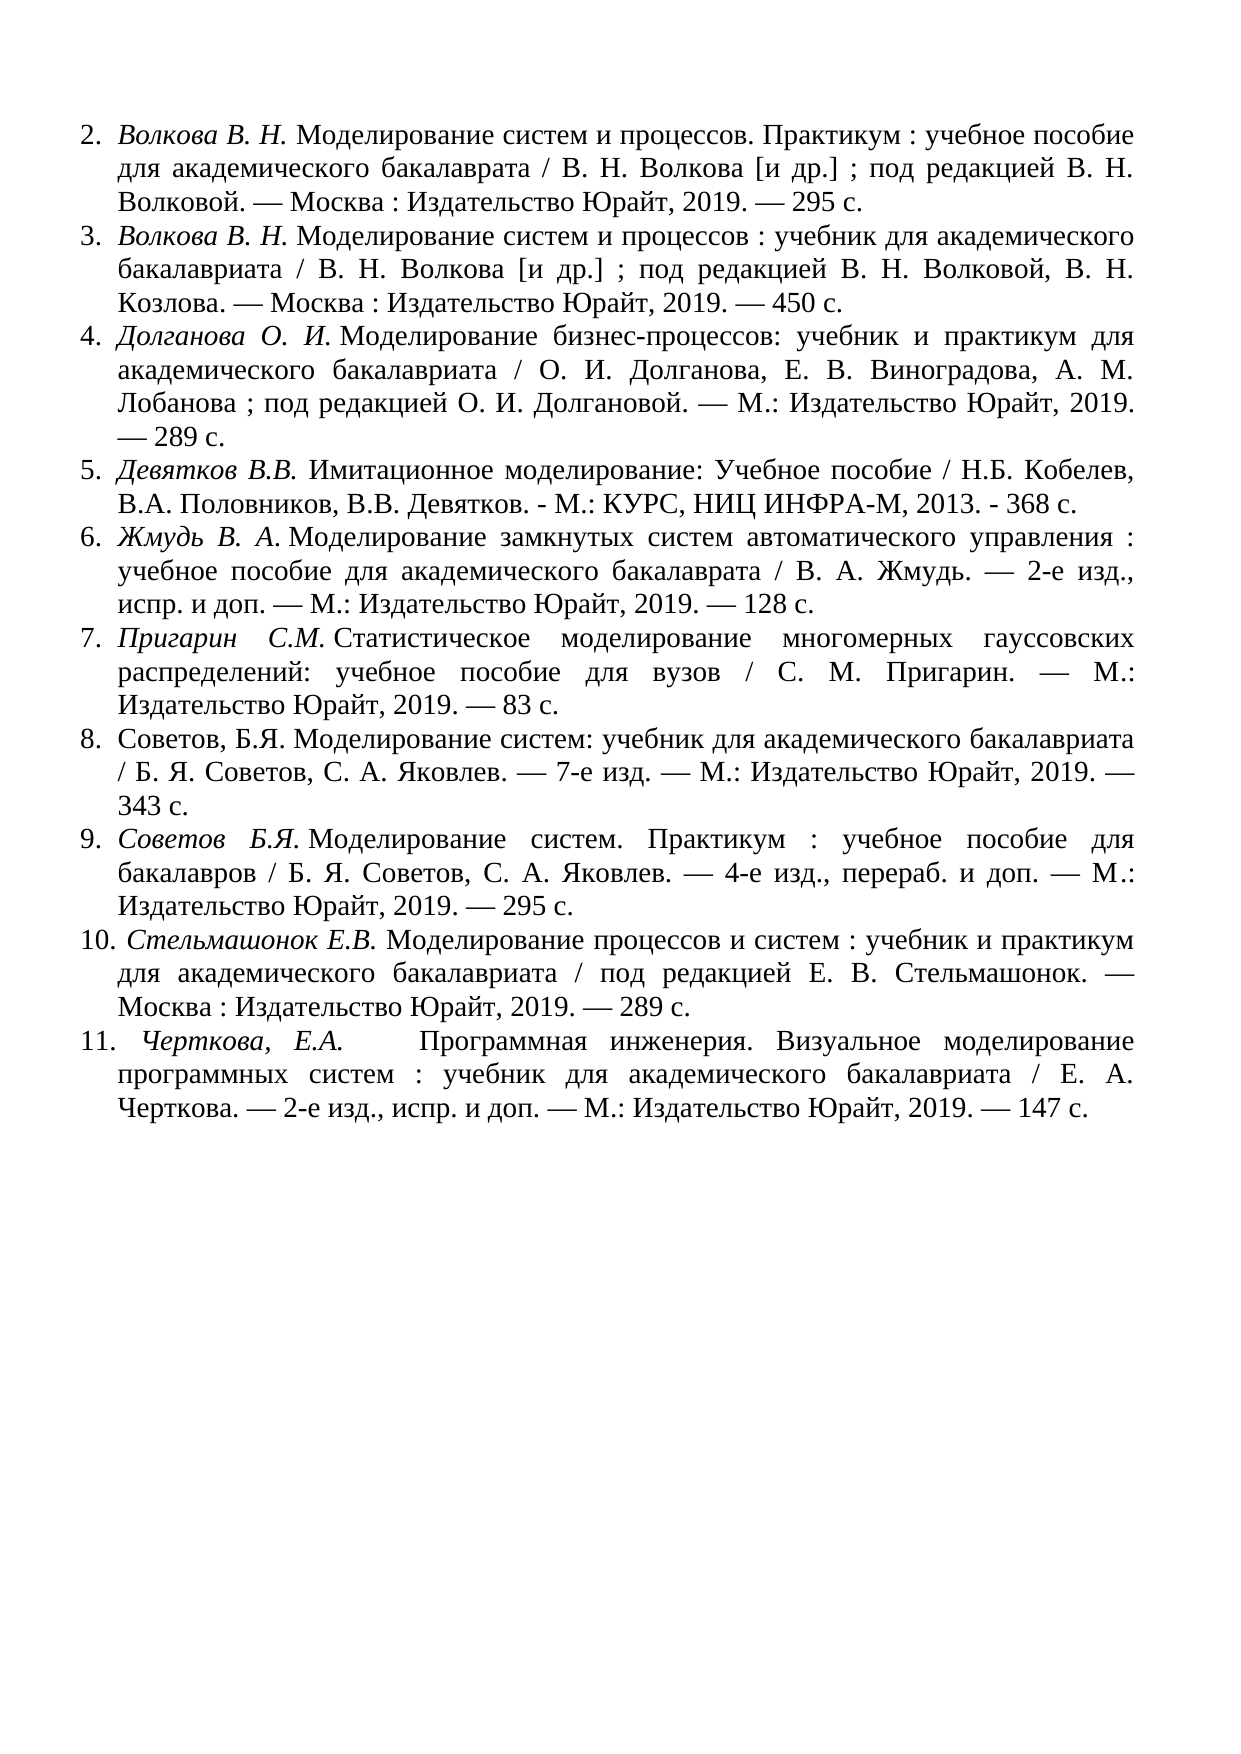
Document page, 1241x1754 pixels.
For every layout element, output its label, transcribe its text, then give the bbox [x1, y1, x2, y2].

list Волкова В. Н. Моделирование систем и процессов. Практикум : учебное пособие для академического бакалаврата / В. Н. Волкова [и др.] ; под редакцией В. Н. Волковой. — Москва : Издательство Юрайт, 2019. — 295 с. [80, 117, 1135, 218]
list Стельмашонок Е.В. Моделирование процессов и систем : учебник и практикум для академического бакалавриата / под редакцией Е. В. Стельмашонок. — Москва : Издательство Юрайт, 2019. — 289 с. [80, 922, 1135, 1023]
list Советов, Б.Я. Моделирование систем: учебник для академического бакалавриата / Б. Я. Советов, С. А. Яковлев. — 7-е изд. — М.: Издательство Юрайт, 2019. — 343 с. [80, 721, 1135, 821]
list Волкова В. Н. Моделирование систем и процессов : учебник для академического бакалавриата / В. Н. Волкова [и др.] ; под редакцией В. Н. Волковой, В. Н. Козлова. — Москва : Издательство Юрайт, 2019. — 450 с. [80, 218, 1135, 318]
list ​ Черткова, Е.А. Программная инженерия. Визуальное моделирование программных систем : учебник для академического бакалавриата / Е. А. Черткова. — 2-е изд., испр. и доп. — М.: Издательство Юрайт, 2019. — 147 с. [80, 1023, 1135, 1123]
list Жмудь В. А. Моделирование замкнутых систем автоматического управления : учебное пособие для академического бакалаврата / В. А. Жмудь. — 2-е изд., испр. и доп. — М.: Издательство Юрайт, 2019. — 128 с. [80, 519, 1135, 620]
list Советов Б.Я. Моделирование систем. Практикум : учебное пособие для бакалавров / Б. Я. Советов, С. А. Яковлев. — 4-е изд., перераб. и доп. — М.: Издательство Юрайт, 2019. — 295 с. [80, 821, 1135, 922]
list Пригарин С.М. Статистическое моделирование многомерных гауссовских распределений: учебное пособие для вузов / С. М. Пригарин. — М.: Издательство Юрайт, 2019. — 83 с. [80, 620, 1135, 721]
list Девятков В.В. Имитационное моделирование: Учебное пособие / Н.Б. Кобелев, В.А. Половников, В.В. Девятков. - М.: КУРС, НИЦ ИНФРА-М, 2013. - 368 c. [80, 452, 1135, 519]
list Долганова О. И. Моделирование бизнес-процессов: учебник и практикум для академического бакалавриата / О. И. Долганова, Е. В. Виноградова, А. М. Лобанова ; под редакцией О. И. Долгановой. — М.: Издательство Юрайт, 2019. — 289 с. [80, 318, 1135, 452]
